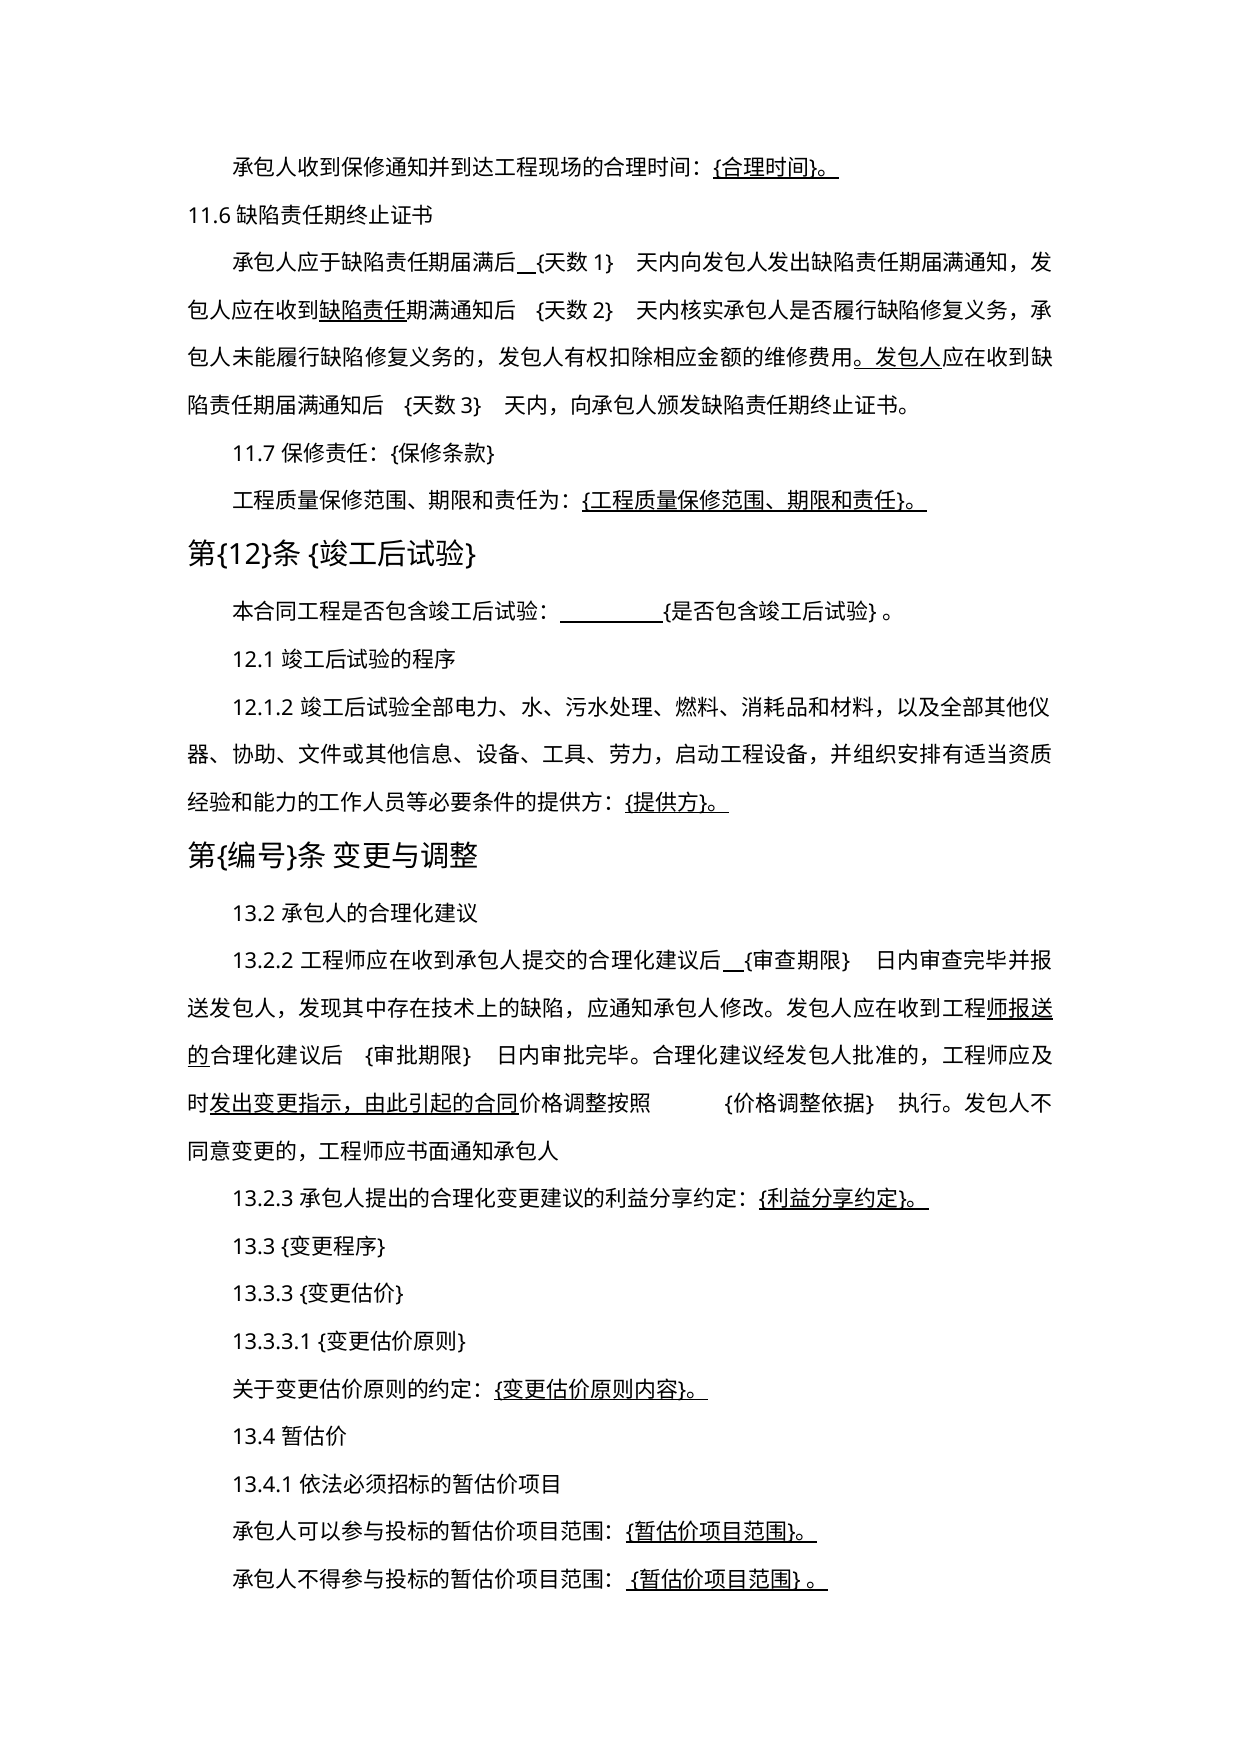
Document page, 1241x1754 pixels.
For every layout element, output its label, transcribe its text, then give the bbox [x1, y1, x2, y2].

list 12.1 竣工后试验的程序 [187, 642, 1053, 674]
text 11.6 缺陷责任期终止证书 [187, 198, 1053, 229]
text 承包人不得参与投标的暂估价项目范围： {暂估价项目范围} 。 [187, 1562, 1053, 1594]
list 11.7 保修责任：{保修条款} [187, 436, 1053, 467]
text 13.4 暂估价 [187, 1419, 1053, 1451]
text 13.3.3 {变更估价} [187, 1276, 1053, 1308]
text 13.2.3 承包人提出的合理化变更建议的利益分享约定：{利益分享约定}。 [187, 1181, 1053, 1213]
text 承包人应于缺陷责任期届满后 {天数1} 天内向发包人发出缺陷责任期届满通知，发包人应在收到缺陷责任期满通知后 {天数2} 天内核实承包人是否履行缺陷修复义务，承包人未能履行缺陷修复义务的，发包人有权扣除相应金额的维修费用。发包人应在收到缺陷责任期届满通知后 {天数3} 天内，向承包人颁发缺陷责任期终止证书。 [187, 245, 1053, 420]
text 承包人收到保修通知并到达工程现场的合理时间：{合理时间}。 [187, 150, 1053, 182]
text 13.2 承包人的合理化建议 [187, 896, 1053, 927]
text 13.4.1 依法必须招标的暂估价项目 [187, 1467, 1053, 1498]
text 本合同工程是否包含竣工后试验： {是否包含竣工后试验} 。 [187, 594, 1053, 626]
text 13.3.3.1 {变更估价原则} [187, 1324, 1053, 1356]
text 12.1.2 竣工后试验全部电力、水、污水处理、燃料、消耗品和材料，以及全部其他仪器、协助、文件或其他信息、设备、工具、劳力，启动工程设备，并组织安排有适当资质、经验和能力的工作人员等必要条件的提供方：{提供方}。 [187, 689, 1053, 816]
text 13.3 {变更程序} [187, 1229, 1053, 1261]
text 承包人可以参与投标的暂估价项目范围：{暂估价项目范围}。 [187, 1514, 1053, 1546]
text 13.2.2 工程师应在收到承包人提交的合理化建议后 {审查期限} 日内审查完毕并报送发包人，发现其中存在技术上的缺陷，应通知承包人修改。发包人应在收到工程师报送的合理化建议后 {审批期限} 日内审批完毕。合理化建议经发包人批准的，工程师应及时发出变更指示，由此引起的合同价格调整按照 {价格调整依据} 执行。发包人不同意变更的，工程师应书面通知承包人 [187, 943, 1053, 1165]
list 第{编号}条 变更与调整 [187, 832, 1053, 874]
list 第{12}条 {竣工后试验} [187, 531, 1053, 573]
text 工程质量保修范围、期限和责任为：{工程质量保修范围、期限和责任}。 [187, 483, 1053, 515]
text 关于变更估价原则的约定：{变更估价原则内容}。 [187, 1372, 1053, 1403]
